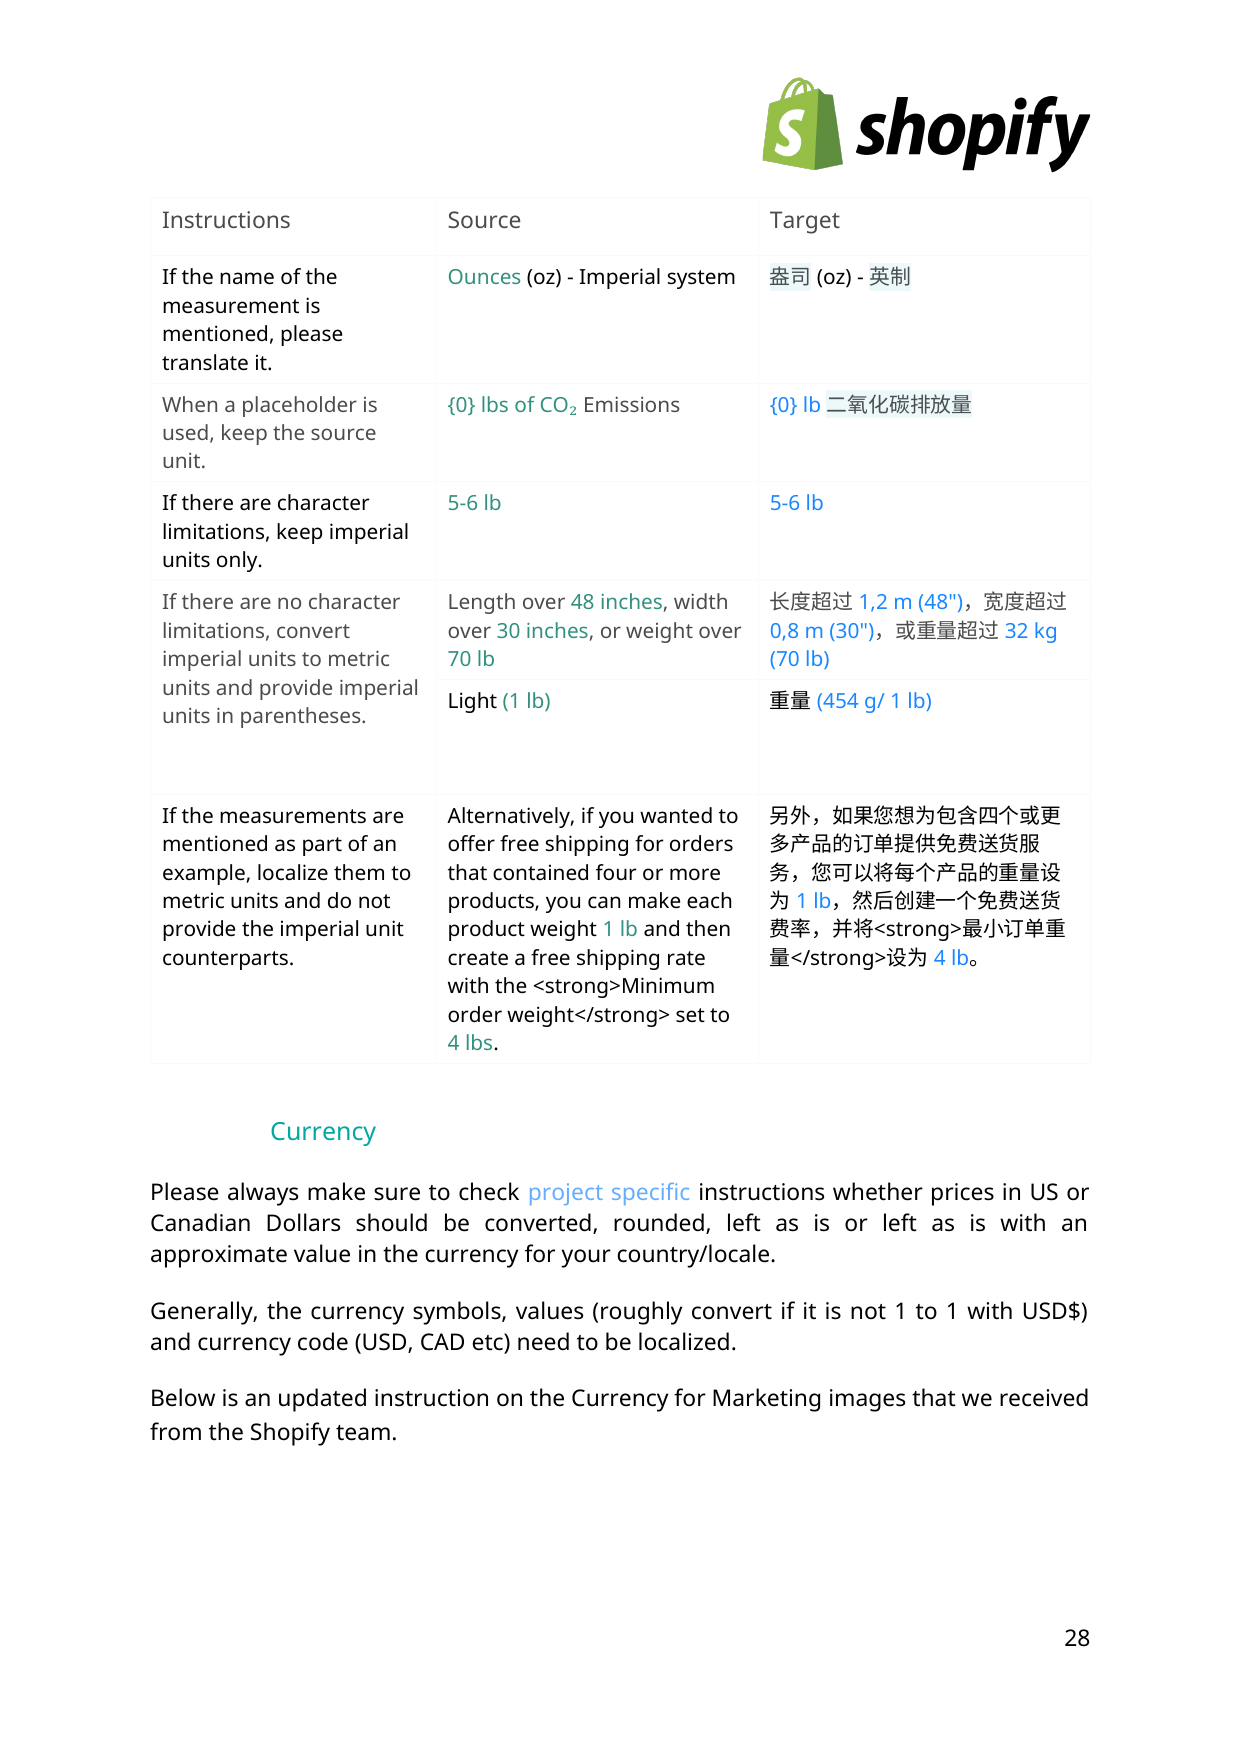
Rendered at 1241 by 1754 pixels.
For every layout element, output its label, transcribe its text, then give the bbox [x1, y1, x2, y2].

text Below is an updated instruction on the Currency for Marketing images that we received from the Shopify team. [150, 1382, 1090, 1447]
table_cell If the measurements are mentioned as part of an example, localize them to metric units and do not provide the imperial unit counterparts. [151, 795, 436, 1063]
table_cell If the name of the measurement is mentioned, please translate it. [151, 256, 436, 382]
table_cell 5-6 lb [759, 482, 1090, 580]
table_cell Light (1 lb) [437, 680, 758, 793]
table_cell Length over 48 inches, width over 30 inches, or weight over 70 lb [437, 581, 758, 679]
text Please always make sure to check project specific instructions whether prices in US or Canadian Dollars should be converted, rounded, left as is or left as is with an approximate value in the currency for your country/locale. [150, 1176, 1090, 1269]
table_cell When a placeholder is used, keep the source unit. [151, 384, 436, 481]
table_cell If there are character limitations, keep imperial units only. [151, 482, 436, 580]
subtitle Currency [210, 1114, 1090, 1148]
picture [762, 75, 1091, 178]
table_cell {0} lb 二氧化碳排放量 [759, 384, 1090, 481]
table_cell If there are no character limitations, convert imperial units to metric units and provide imperial units in parentheses. [151, 581, 436, 793]
table_header Instructions [151, 198, 436, 255]
table_cell Alternatively, if you wanted to offer free shipping for orders that contained four or more products, you can make each product weight 1 lb and then create a free shipping rate with the ​<strong>​Minimum order weight​</strong>​ set to 4 lbs. [437, 795, 758, 1063]
table_cell 5-6 lb [437, 482, 758, 580]
table_cell 盎司 (oz) - 英制 [759, 256, 1090, 382]
table_cell 另外，如果您想为包含四个或更多产品的订单提供免费送货服务，您可以将每个产品的重量设为 1 lb，然后创建一个免费送货费率，并将​<strong>​最小订单重量</strong>​设为 4 lb。 [759, 795, 1090, 1063]
table_cell 重量 (454 g/ 1 lb) [759, 680, 1090, 793]
text Generally, the currency symbols, values (roughly convert if it is not 1 to 1 with USD$) and currency code (USD, CAD etc) need to be localized. [150, 1294, 1090, 1357]
table_header Target [759, 198, 1090, 255]
table_header Source [437, 198, 758, 255]
table_cell {0} lbs of CO₂ Emissions [437, 384, 758, 481]
table_cell 长度超过 1,2 m (48")，宽度超过 0,8 m (30")，或重量超过 32 kg (70 lb) [759, 581, 1090, 679]
table_cell Ounces (oz) - Imperial system [437, 256, 758, 382]
